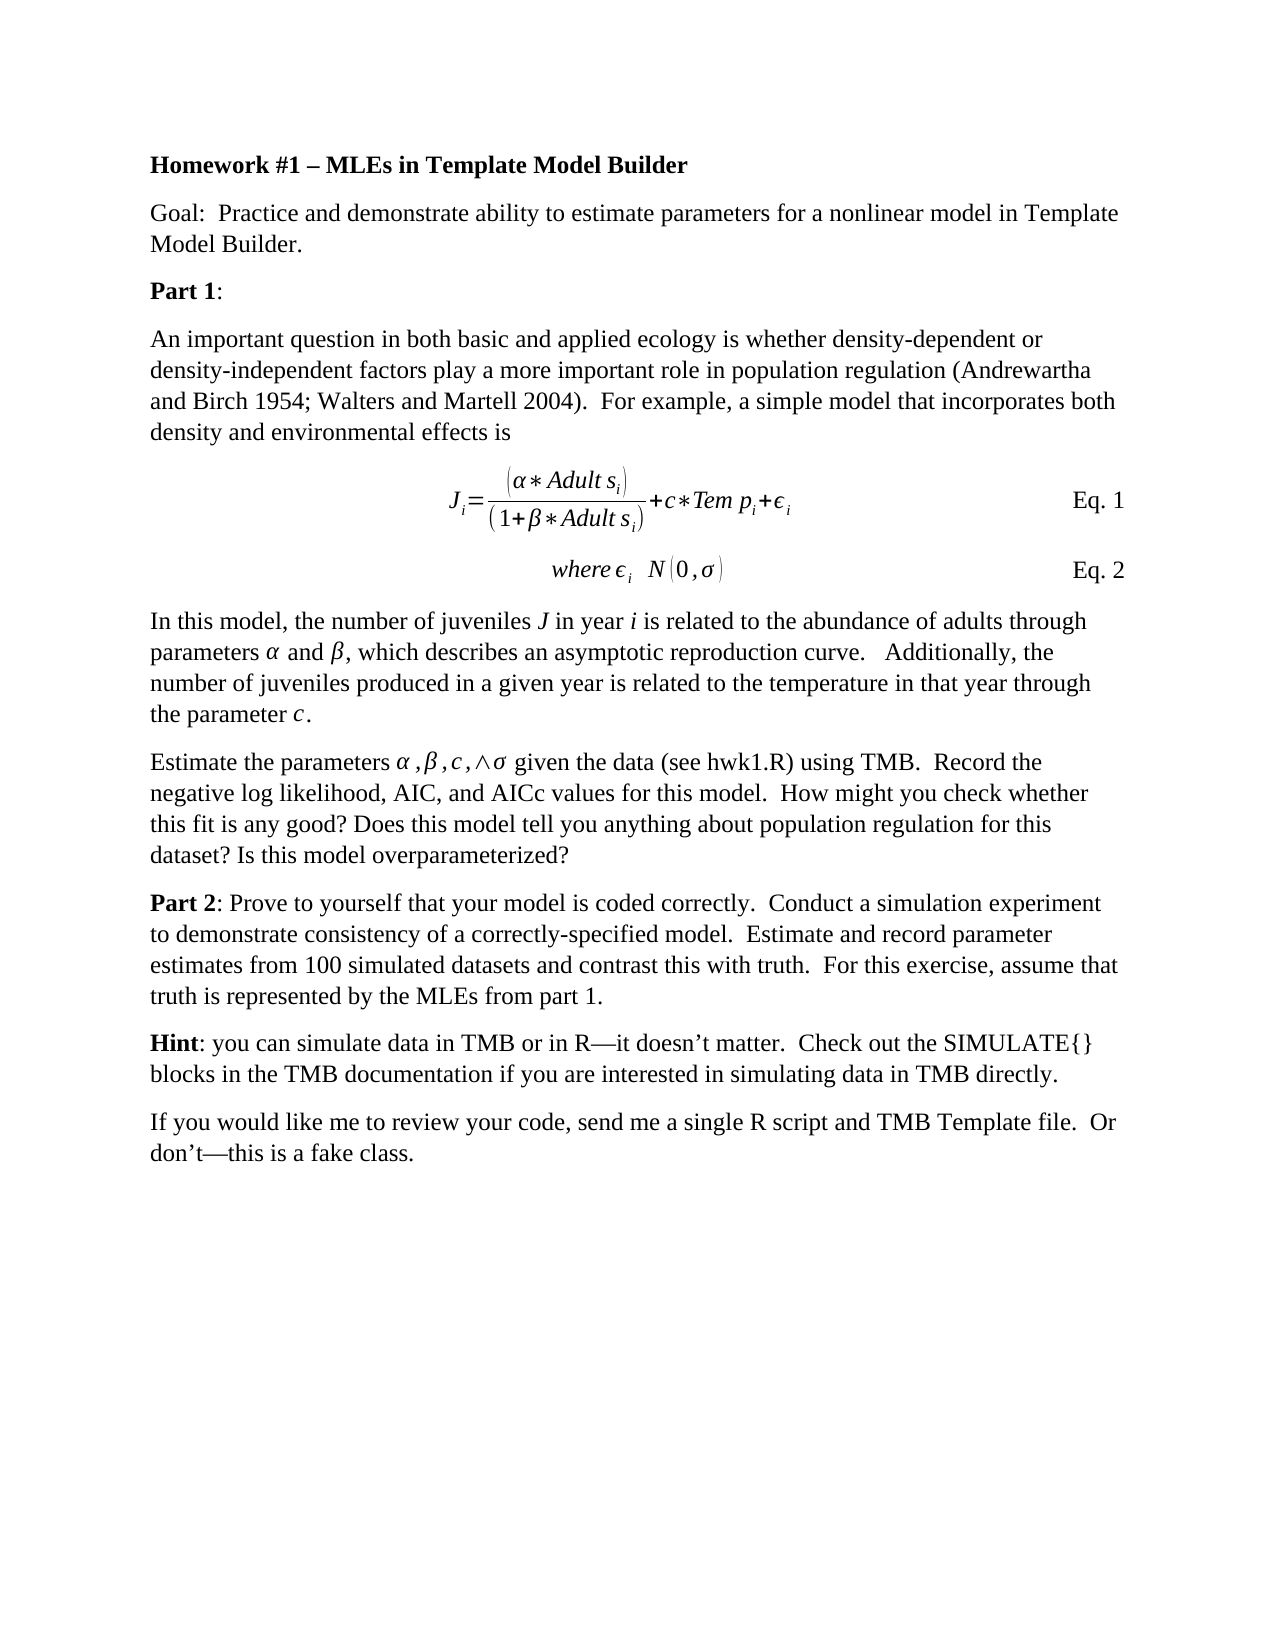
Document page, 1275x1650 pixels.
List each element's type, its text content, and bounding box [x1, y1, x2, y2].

text Goal: Practice and demonstrate ability to estimate parameters for a nonlinear model in Template Model Builder. [150, 198, 1125, 257]
text An important question in both basic and applied ecology is whether density-dependent or density-independent factors play a more important role in population regulation (Andrewartha and Birch 1954; Walters and Martell 2004). For example, a simple model that incorporates both density and environmental effects is [150, 324, 1125, 446]
text Hint: you can simulate data in TMB or in R—it doesn’t matter. Check out the SIMULATE{} blocks in the TMB documentation if you are interested in simulating data in TMB directly. [150, 1028, 1125, 1088]
text In this model, the number of juveniles J in year i is related to the abundance of adults through parameters and , which describes an asymptotic reproduction curve. Additionally, the number of juveniles produced in a given year is related to the temperature in that year through the parameter . [150, 606, 1125, 728]
text Estimate the parameters given the data (see hwk1.R) using TMB. Record the negative log likelihood, AIC, and AICc values for this model. How might you check whether this fit is any good? Does this model tell you anything about population regulation for this dataset? Is this model overparameterized? [150, 747, 1125, 869]
text Eq. 1 [150, 465, 1125, 535]
text If you would like me to review your code, send me a single R script and TMB Template file. Or don’t—this is a fake class. [150, 1107, 1125, 1167]
text Homework #1 – MLEs in Template Model Builder [150, 150, 1125, 179]
text Part 1: [150, 276, 1125, 305]
text Part 2: Prove to yourself that your model is coded correctly. Conduct a simulation experiment to demonstrate consistency of a correctly-specified model. Estimate and record parameter estimates from 100 simulated datasets and contrast this with truth. For this exercise, assume that truth is represented by the MLEs from part 1. [150, 888, 1125, 1009]
text Eq. 2 [150, 554, 1125, 587]
